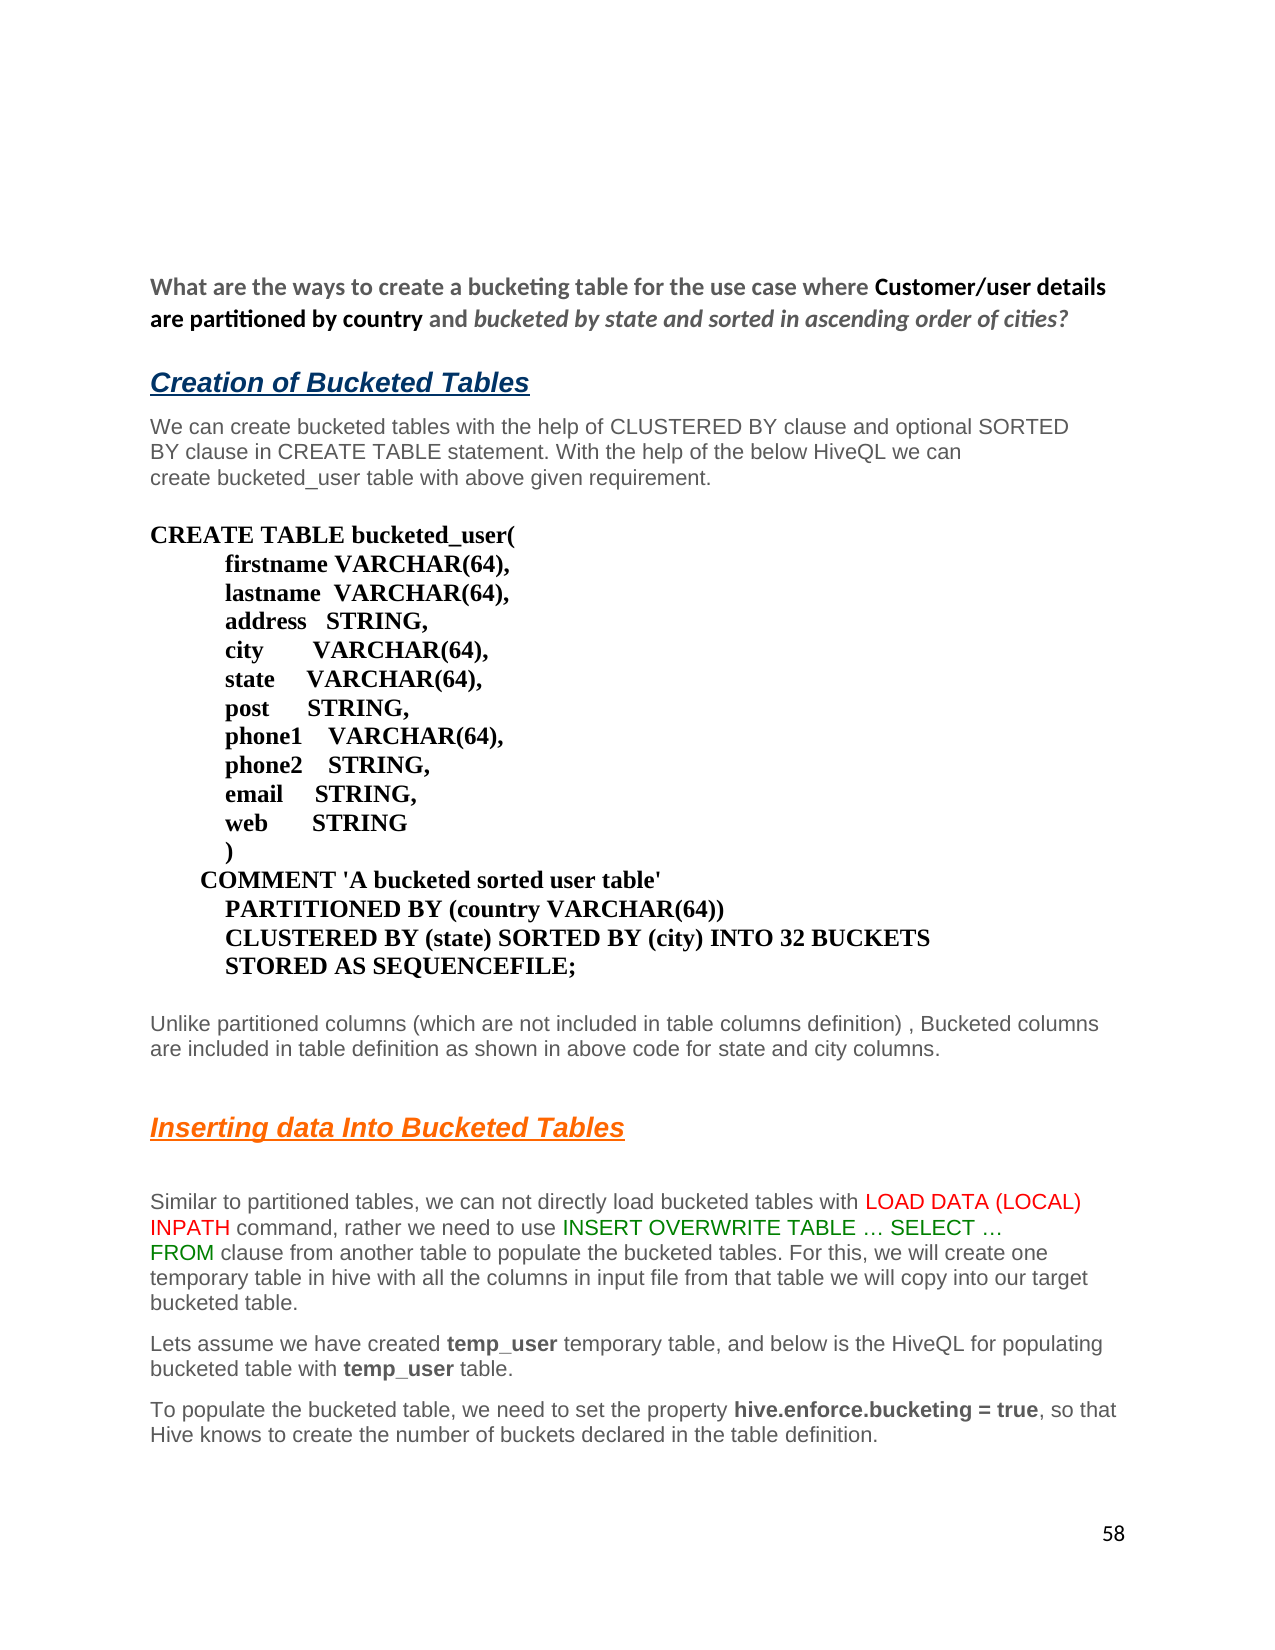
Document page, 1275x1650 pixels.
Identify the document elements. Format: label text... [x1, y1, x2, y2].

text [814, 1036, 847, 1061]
text web STRING [150, 808, 1125, 836]
subtitle Creation of Bucketed Tables [150, 362, 1125, 398]
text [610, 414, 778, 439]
text To populate the bucketed table, we need to set the property hive.enforce.bucketing = true, so that Hive knows to create the number of buckets declared in the table definition. [150, 1397, 1125, 1447]
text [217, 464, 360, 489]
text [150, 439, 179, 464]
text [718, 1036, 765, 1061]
text STORED AS SEQUENCEFILE; [150, 951, 1125, 980]
text email STRING, [150, 779, 1125, 808]
text state VARCHAR(64), [150, 664, 1125, 693]
text ) [150, 836, 1125, 865]
text firstname VARCHAR(64), [150, 549, 1125, 578]
text COMMENT 'A bucketed sorted user table' [150, 865, 1125, 894]
text PARTITIONED BY (country VARCHAR(64)) [150, 894, 1125, 923]
text address STRING, [150, 606, 1125, 635]
text CLUSTERED BY (state) SORTED BY (city) INTO 32 BUCKETS [150, 923, 1125, 951]
text What are the ways to create a bucketing table for the use case where Customer/user details are partitioned by country and bucketed by state and sorted in ascending order of cities? [150, 271, 1125, 333]
text phone2 STRING, [150, 750, 1125, 779]
subtitle Inserting data Into Bucketed Tables [150, 1107, 1125, 1143]
text post STRING, [150, 693, 1125, 721]
text Lets assume we have created temp_user temporary table, and below is the HiveQL for populating bucketed table with temp_user table. [150, 1331, 1125, 1381]
text lastname VARCHAR(64), [150, 578, 1125, 606]
text phone1 VARCHAR(64), [150, 721, 1125, 750]
text city VARCHAR(64), [150, 635, 1125, 664]
text CREATE TABLE bucketed_user( [150, 520, 1125, 549]
text Similar to partitioned tables, we can not directly load bucketed tables with LOAD DATA (LOCAL) INPATH command, rather we need to use INSERT OVERWRITE TABLE … SELECT …FROM clause from another table to populate the bucketed tables. For this, we will create one temporary table in hive with all the columns in input file from that table we will copy into our target bucketed table. [150, 1189, 1125, 1315]
